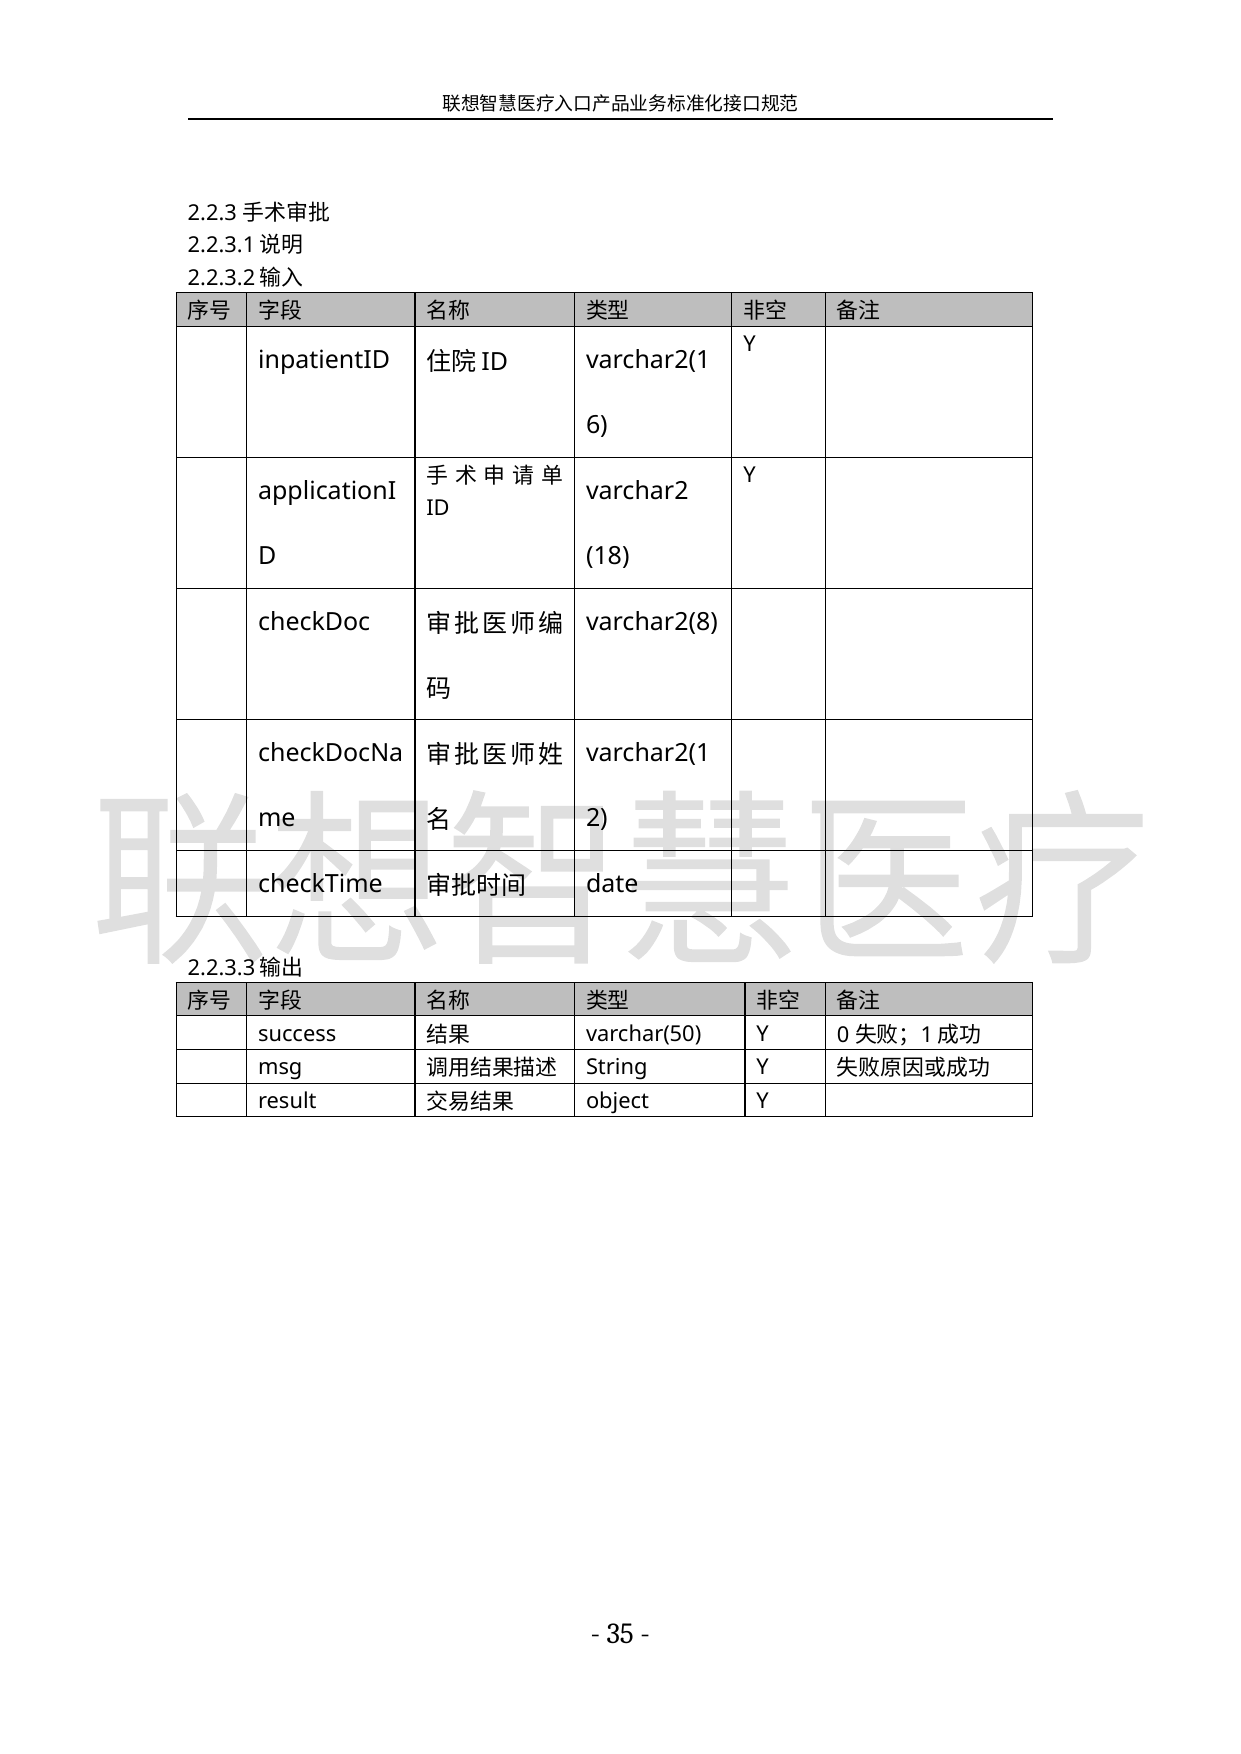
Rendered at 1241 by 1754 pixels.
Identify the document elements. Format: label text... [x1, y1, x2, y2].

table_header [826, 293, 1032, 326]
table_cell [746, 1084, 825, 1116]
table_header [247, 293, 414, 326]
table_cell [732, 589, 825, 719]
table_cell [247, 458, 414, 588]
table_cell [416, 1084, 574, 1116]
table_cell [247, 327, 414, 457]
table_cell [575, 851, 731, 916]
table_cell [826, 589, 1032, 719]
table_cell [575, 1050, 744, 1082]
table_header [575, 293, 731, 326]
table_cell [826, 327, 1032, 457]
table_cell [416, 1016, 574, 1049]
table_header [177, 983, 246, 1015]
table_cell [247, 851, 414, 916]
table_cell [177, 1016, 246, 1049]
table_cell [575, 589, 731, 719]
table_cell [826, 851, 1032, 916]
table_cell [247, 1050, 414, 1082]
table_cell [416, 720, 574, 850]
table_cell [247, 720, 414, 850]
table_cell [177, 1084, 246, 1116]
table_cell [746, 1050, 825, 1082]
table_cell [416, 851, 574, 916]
list 2.2.3.1说明 [187, 227, 1053, 259]
list 2.2.3.3输出 [187, 949, 1053, 982]
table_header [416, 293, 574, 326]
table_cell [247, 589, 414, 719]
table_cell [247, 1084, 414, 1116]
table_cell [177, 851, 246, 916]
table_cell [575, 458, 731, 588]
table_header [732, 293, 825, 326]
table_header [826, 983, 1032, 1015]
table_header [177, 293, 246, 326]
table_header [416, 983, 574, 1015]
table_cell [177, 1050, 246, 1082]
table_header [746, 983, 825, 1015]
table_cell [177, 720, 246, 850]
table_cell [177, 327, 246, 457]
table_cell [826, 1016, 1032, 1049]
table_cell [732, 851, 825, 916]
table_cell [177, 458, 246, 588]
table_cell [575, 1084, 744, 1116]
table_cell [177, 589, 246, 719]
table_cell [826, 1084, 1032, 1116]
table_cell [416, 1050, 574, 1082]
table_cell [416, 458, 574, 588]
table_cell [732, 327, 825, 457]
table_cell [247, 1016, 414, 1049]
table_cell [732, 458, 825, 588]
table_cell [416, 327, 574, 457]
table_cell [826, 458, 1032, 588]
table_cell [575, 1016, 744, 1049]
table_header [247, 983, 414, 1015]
list 2.2.3 手术审批 [187, 194, 1053, 227]
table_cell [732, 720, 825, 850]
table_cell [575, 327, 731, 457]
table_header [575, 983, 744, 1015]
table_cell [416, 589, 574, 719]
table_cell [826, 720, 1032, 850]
list 2.2.3.2输入 [187, 259, 1053, 292]
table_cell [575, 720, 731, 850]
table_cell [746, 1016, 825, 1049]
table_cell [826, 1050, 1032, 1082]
